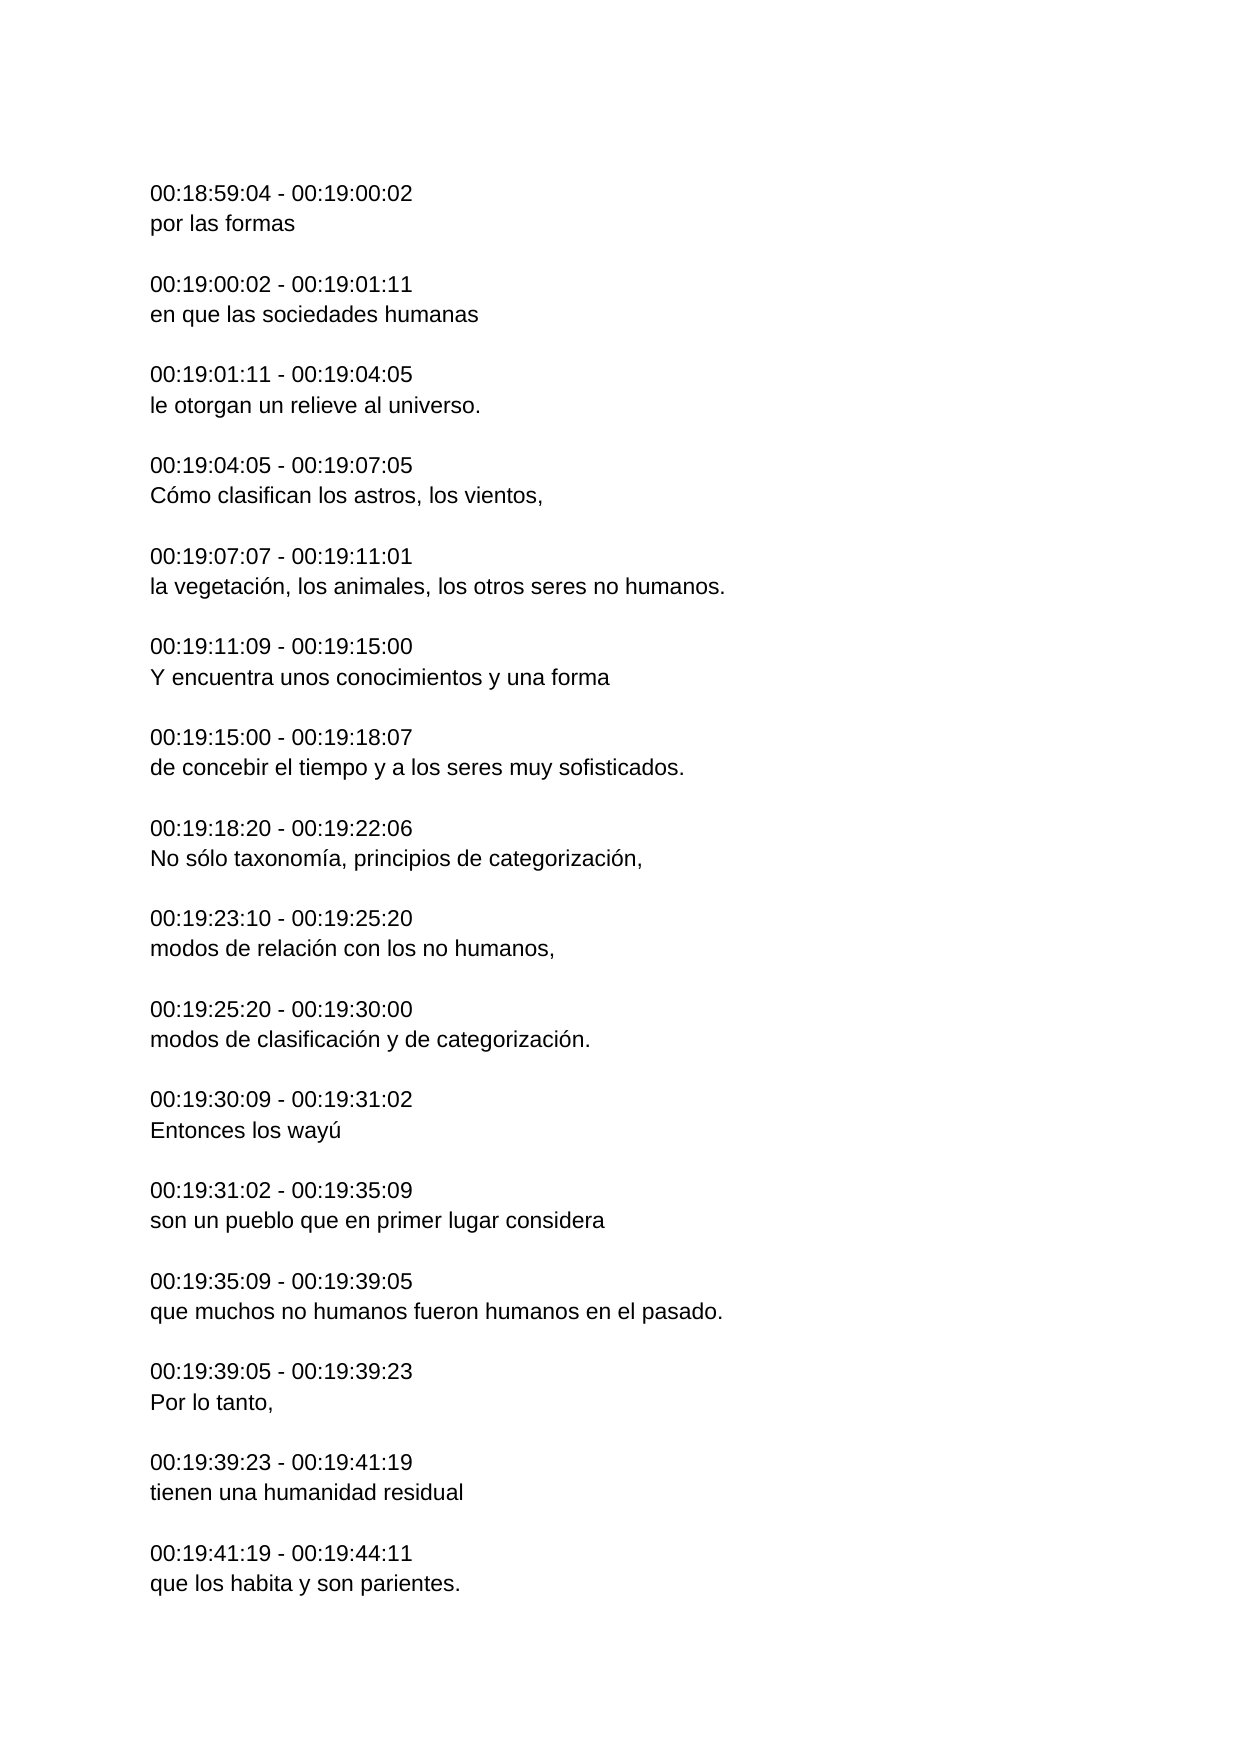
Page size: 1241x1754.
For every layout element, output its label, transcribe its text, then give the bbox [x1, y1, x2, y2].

text 00:19:39:05 - 00:19:39:23 [150, 1358, 1090, 1385]
text 00:19:11:09 - 00:19:15:00 [150, 633, 1090, 660]
text 00:19:04:05 - 00:19:07:05 [150, 452, 1090, 478]
text Y encuentra unos conocimientos y una forma [150, 663, 1090, 690]
text 00:19:30:09 - 00:19:31:02 [150, 1086, 1090, 1113]
text le otorgan un relieve al universo. [150, 392, 1090, 418]
text 00:19:15:00 - 00:19:18:07 [150, 724, 1090, 750]
text que los habita y son parientes. [150, 1570, 1090, 1596]
text modos de clasificación y de categorización. [150, 1026, 1090, 1052]
text 00:19:00:02 - 00:19:01:11 [150, 271, 1090, 297]
text 00:19:18:20 - 00:19:22:06 [150, 814, 1090, 841]
text por las formas [150, 210, 1090, 237]
text No sólo taxonomía, principios de categorización, [150, 845, 1090, 871]
text 00:19:39:23 - 00:19:41:19 [150, 1449, 1090, 1475]
text la vegetación, los animales, los otros seres no humanos. [150, 573, 1090, 599]
text son un pueblo que en primer lugar considera [150, 1207, 1090, 1234]
text 00:19:41:19 - 00:19:44:11 [150, 1539, 1090, 1566]
text Entonces los wayú [150, 1117, 1090, 1143]
text 00:19:25:20 - 00:19:30:00 [150, 996, 1090, 1022]
text de concebir el tiempo y a los seres muy sofisticados. [150, 754, 1090, 781]
text en que las sociedades humanas [150, 301, 1090, 327]
text Cómo clasifican los astros, los vientos, [150, 482, 1090, 509]
text 00:19:35:09 - 00:19:39:05 [150, 1268, 1090, 1294]
text 00:19:23:10 - 00:19:25:20 [150, 905, 1090, 932]
text tienen una humanidad residual [150, 1479, 1090, 1506]
text 00:19:31:02 - 00:19:35:09 [150, 1177, 1090, 1203]
text que muchos no humanos fueron humanos en el pasado. [150, 1298, 1090, 1324]
text 00:19:07:07 - 00:19:11:01 [150, 543, 1090, 569]
text 00:19:01:11 - 00:19:04:05 [150, 361, 1090, 388]
text modos de relación con los no humanos, [150, 935, 1090, 962]
text Por lo tanto, [150, 1388, 1090, 1415]
text 00:18:59:04 - 00:19:00:02 [150, 180, 1090, 207]
